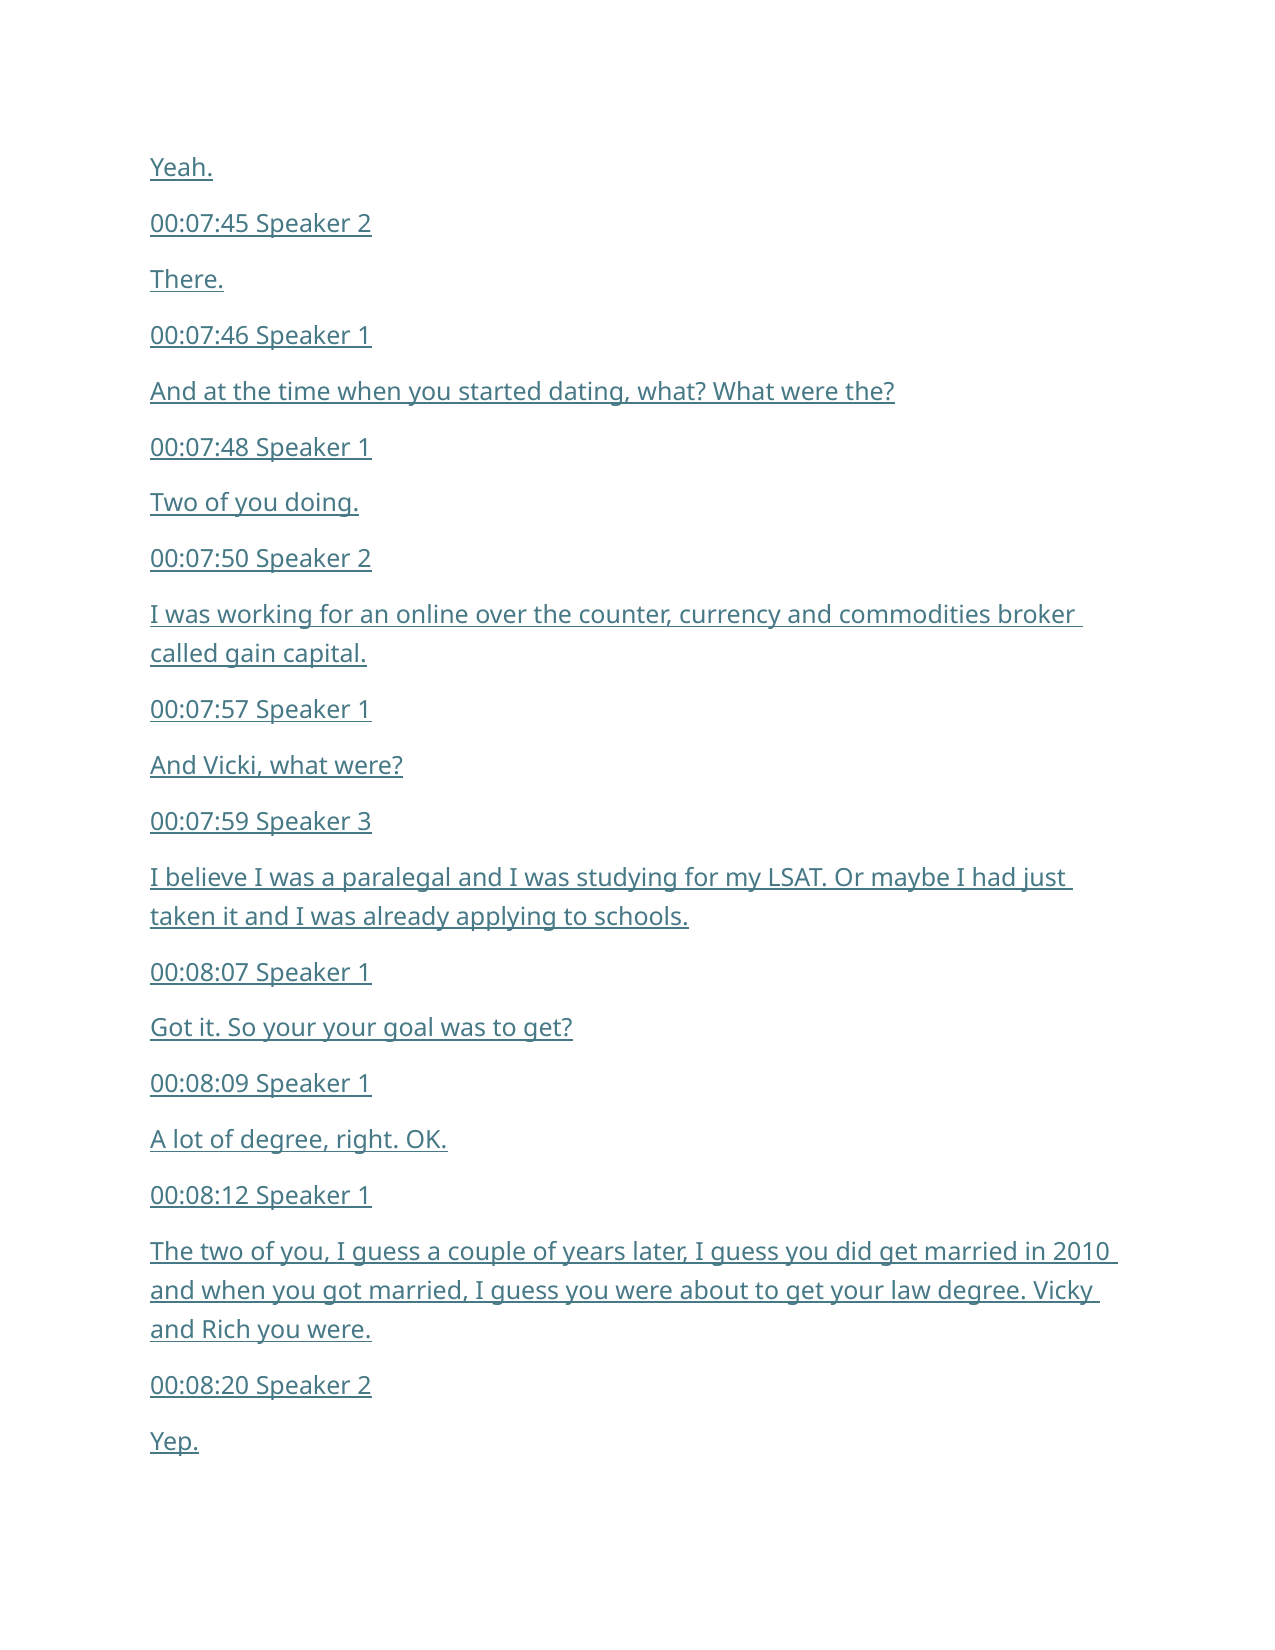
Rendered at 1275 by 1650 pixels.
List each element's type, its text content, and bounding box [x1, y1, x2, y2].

text And Vicki, what were? [150, 747, 1125, 782]
text Yeah. [150, 150, 1125, 184]
text A lot of degree, right. OK. [150, 1122, 1125, 1156]
text 00:07:57 Speaker 1 [150, 692, 1125, 726]
text Yep. [150, 1423, 1125, 1457]
text 00:07:50 Speaker 2 [150, 541, 1125, 575]
text 00:07:48 Speaker 1 [150, 429, 1125, 463]
text Two of you doing. [150, 485, 1125, 519]
text I was working for an online over the counter, currency and commodities broker called gain capital. [150, 597, 1125, 670]
text 00:08:12 Speaker 1 [150, 1177, 1125, 1212]
text I believe I was a paralegal and I was studying for my LSAT. Or maybe I had just taken it and I was already applying to schools. [150, 859, 1125, 932]
text 00:07:59 Speaker 3 [150, 803, 1125, 837]
text 00:08:07 Speaker 1 [150, 954, 1125, 988]
text 00:07:46 Speaker 1 [150, 317, 1125, 352]
text There. [150, 262, 1125, 296]
text Got it. So your your goal was to get? [150, 1010, 1125, 1044]
text The two of you, I guess a couple of years later, I guess you did get married in 2010 and when you got married, I guess you were about to get your law degree. Vicky and Rich you were. [150, 1233, 1125, 1346]
text And at the time when you started dating, what? What were the? [150, 373, 1125, 407]
text 00:08:09 Speaker 1 [150, 1066, 1125, 1100]
text 00:07:45 Speaker 2 [150, 206, 1125, 240]
text 00:08:20 Speaker 2 [150, 1367, 1125, 1402]
